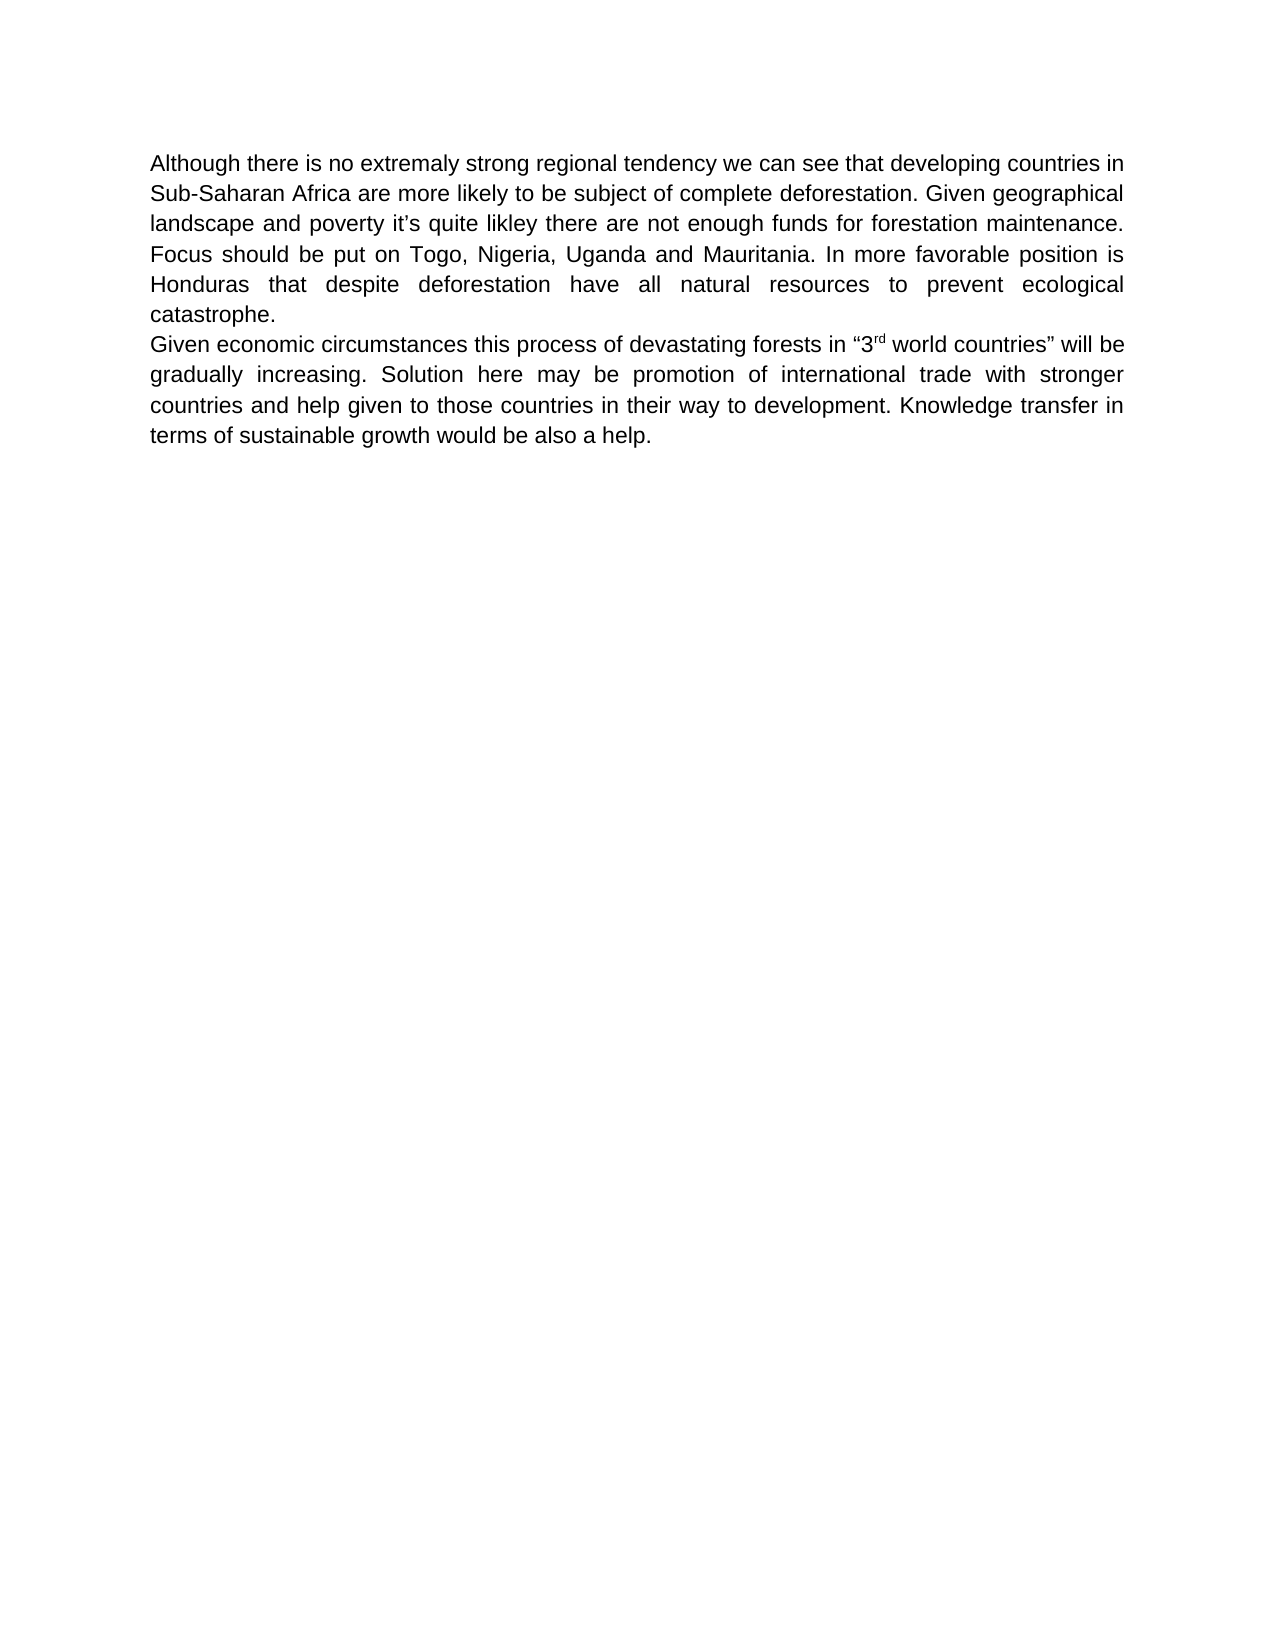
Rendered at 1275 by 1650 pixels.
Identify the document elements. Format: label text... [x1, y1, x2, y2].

text Although there is no extremaly strong regional tendency we can see that developing countries in Sub-Saharan Africa are more likely to be subject of complete deforestation. Given geographical landscape and poverty it’s quite likley there are not enough funds for forestation maintenance. Focus should be put on Togo, Nigeria, Uganda and Mauritania. In more favorable position is Honduras that despite deforestation have all natural resources to prevent ecological catastrophe. [150, 150, 1125, 327]
text Given economic circumstances this process of devastating forests in “3rd world countries” will be gradually increasing. Solution here may be promotion of international trade with stronger countries and help given to those countries in their way to development. Knowledge transfer in terms of sustainable growth would be also a help. [150, 331, 1125, 448]
